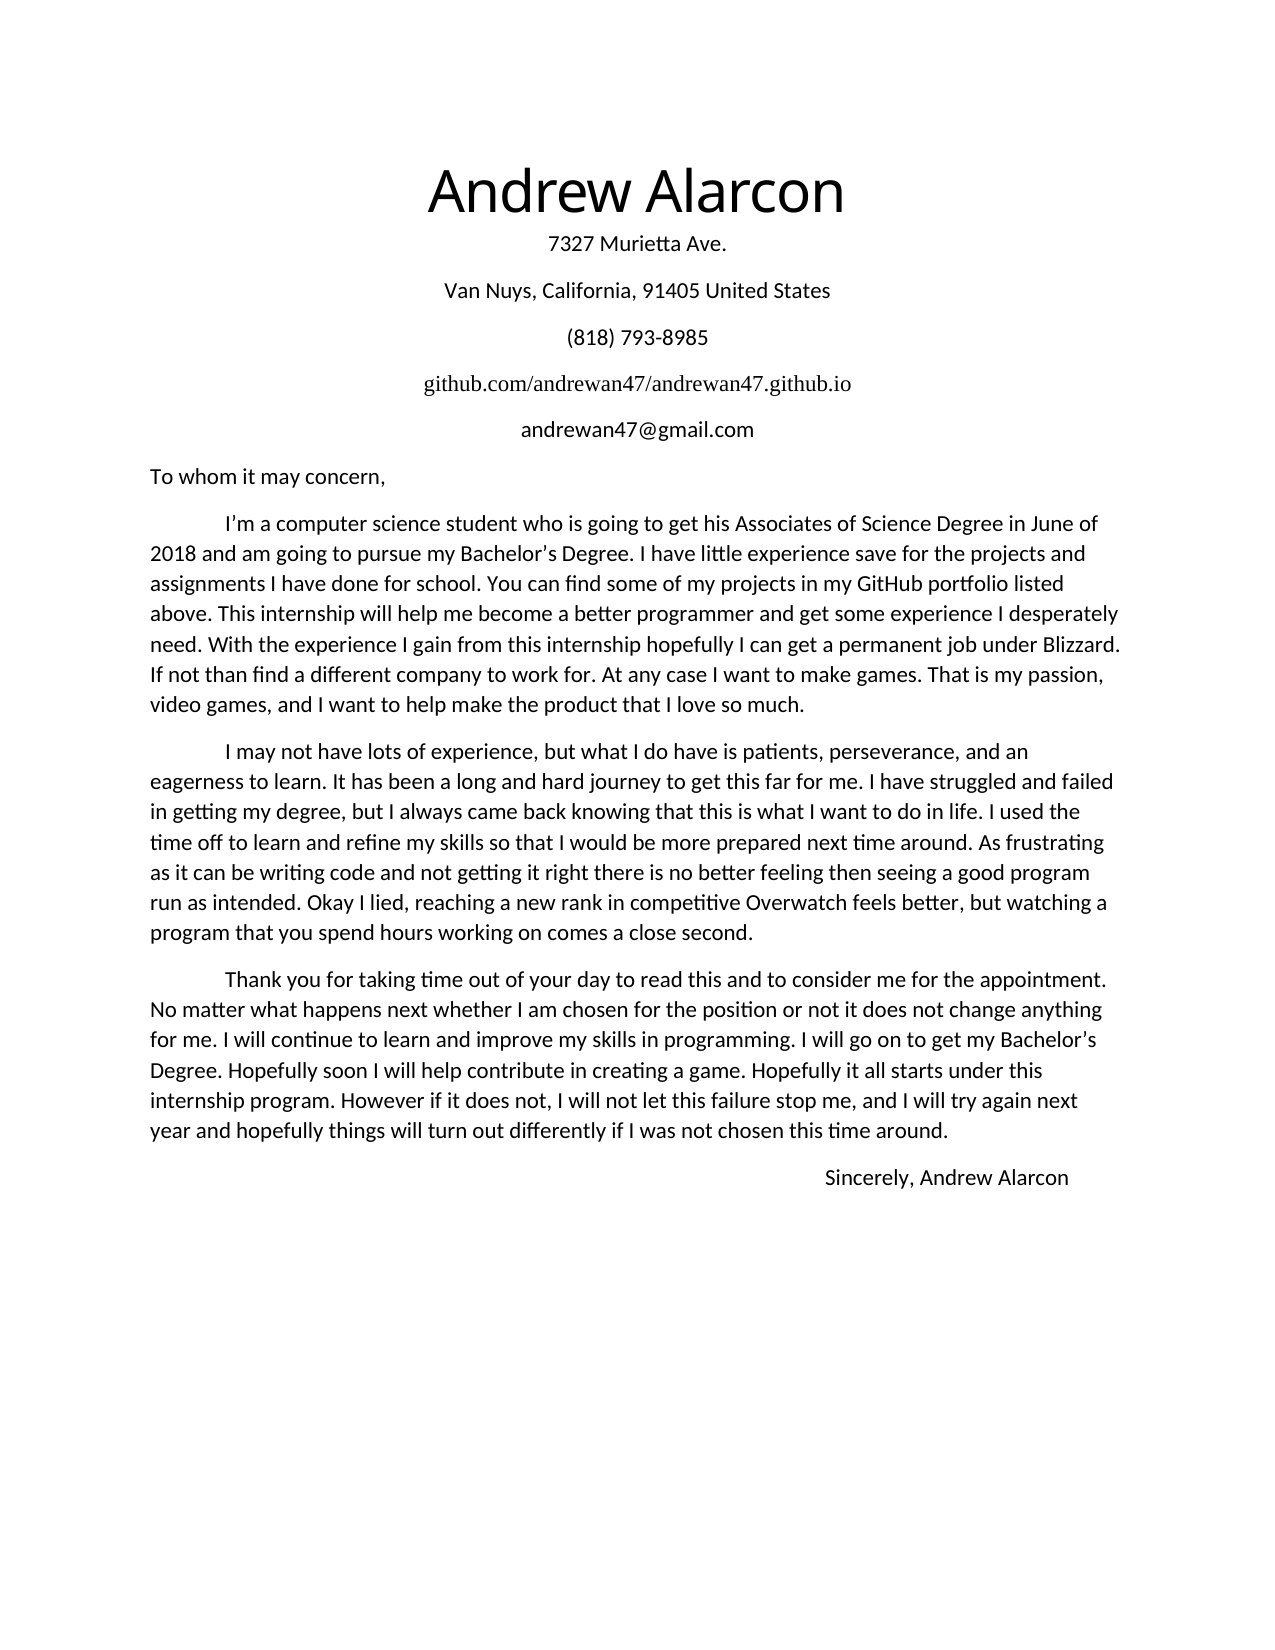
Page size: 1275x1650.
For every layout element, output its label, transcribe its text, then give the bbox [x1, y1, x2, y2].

title Andrew Alarcon [150, 150, 1125, 229]
text (818) 793-8985 [150, 323, 1125, 351]
text To whom it may concern, [150, 462, 1125, 490]
text andrewan47@gmail.com [150, 415, 1125, 443]
text Sincerely, Andrew Alarcon [150, 1163, 1125, 1191]
text 7327 Murietta Ave. [150, 229, 1125, 257]
text I’m a computer science student who is going to get his Associates of Science Degree in June of 2018 and am going to pursue my Bachelor’s Degree. I have little experience save for the projects and assignments I have done for school. You can find some of my projects in my GitHub portfolio listed above. This internship will help me become a better programmer and get some experience I desperately need. With the experience I gain from this internship hopefully I can get a permanent job under Blizzard. If not than find a different company to work for. At any case I want to make games. That is my passion, video games, and I want to help make the product that I love so much. [150, 509, 1125, 718]
text Thank you for taking time out of your day to read this and to consider me for the appointment. No matter what happens next whether I am chosen for the position or not it does not change anything for me. I will continue to learn and improve my skills in programming. I will go on to get my Bachelor’s Degree. Hopefully soon I will help contribute in creating a game. Hopefully it all starts under this internship program. However if it does not, I will not let this failure stop me, and I will try again next year and hopefully things will turn out differently if I was not chosen this time around. [150, 965, 1125, 1144]
text I may not have lots of experience, but what I do have is patients, perseverance, and an eagerness to learn. It has been a long and hard journey to get this far for me. I have struggled and failed in getting my degree, but I always came back knowing that this is what I want to do in life. I used the time off to learn and refine my skills so that I would be more prepared next time around. As frustrating as it can be writing code and not getting it right there is no better feeling then seeing a good program run as intended. Okay I lied, reaching a new rank in competitive Overwatch feels better, but watching a program that you spend hours working on comes a close second. [150, 737, 1125, 946]
text github.com/andrewan47/andrewan47.github.io [150, 370, 1125, 396]
text Van Nuys, California, 91405 United States [150, 276, 1125, 304]
